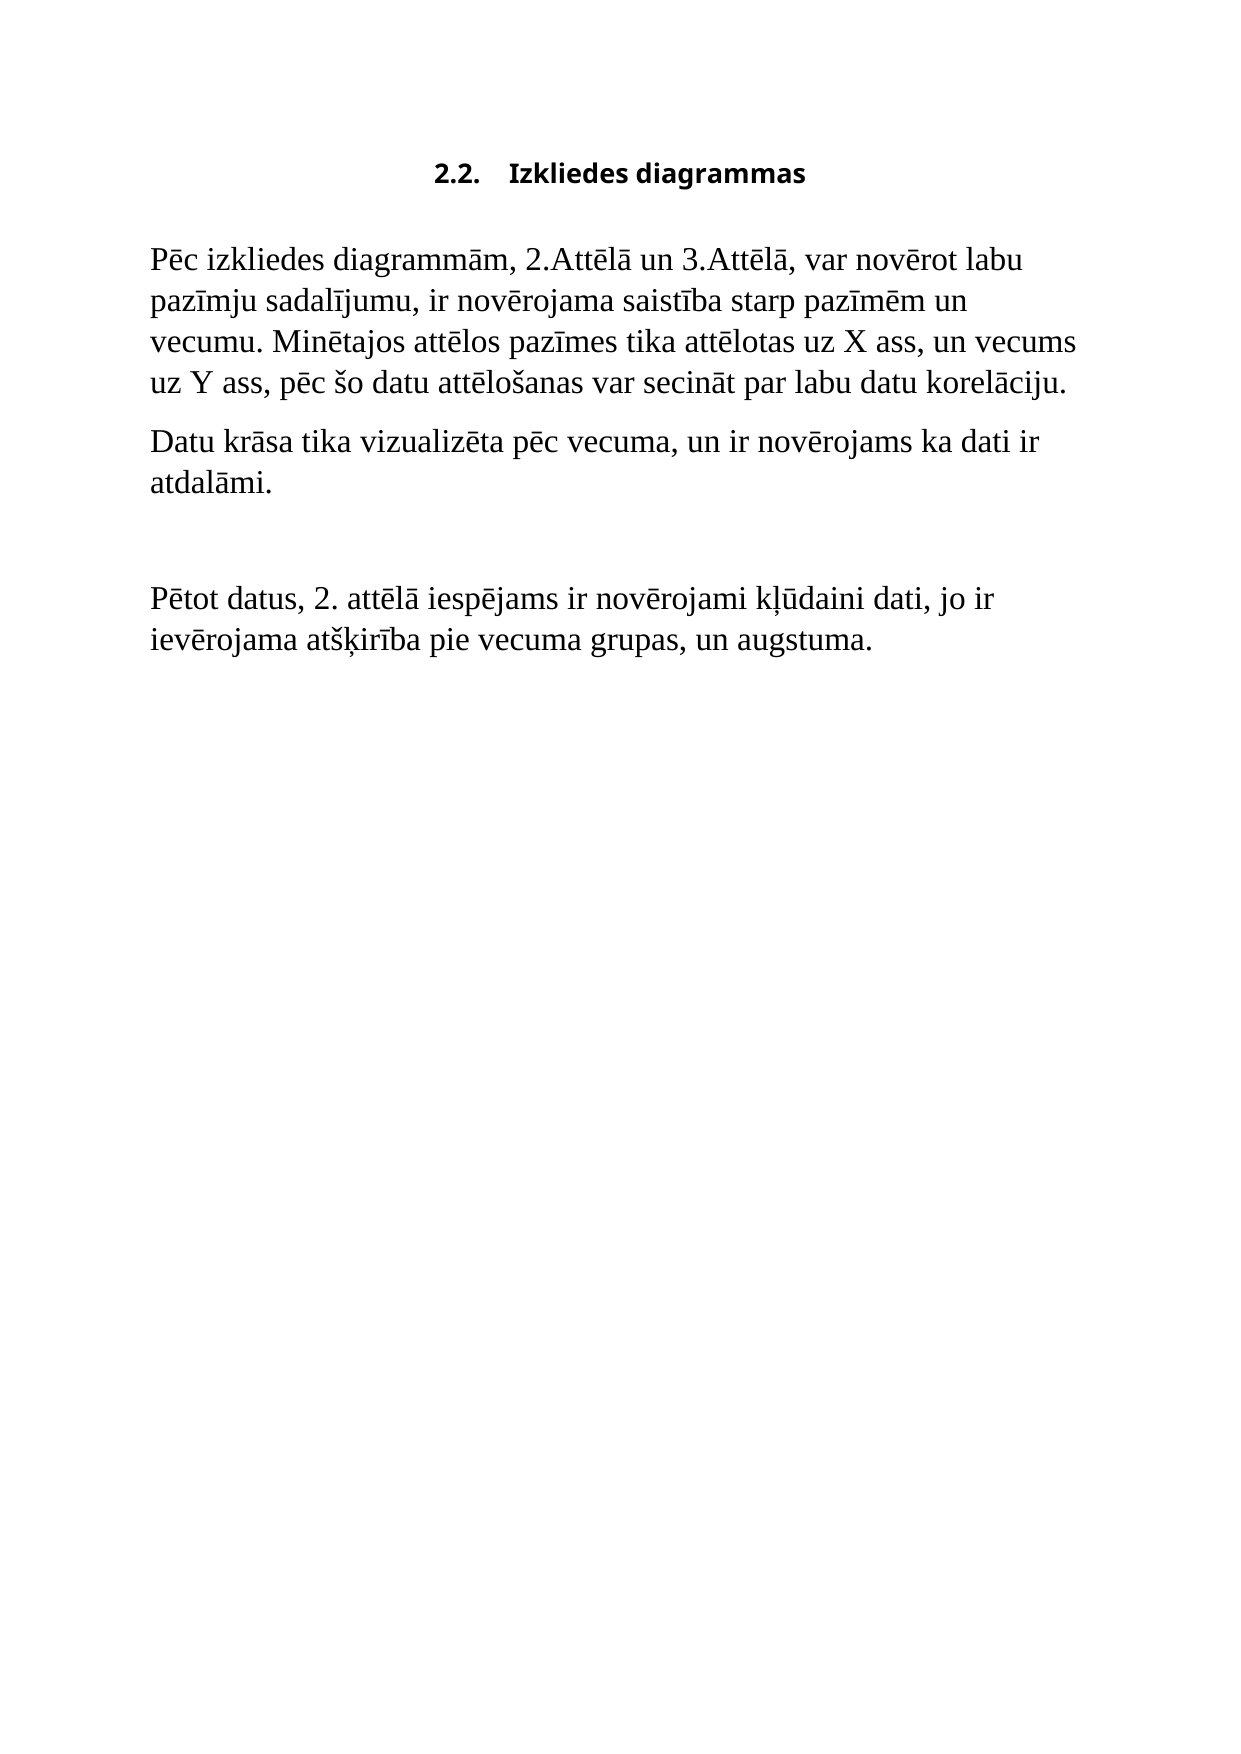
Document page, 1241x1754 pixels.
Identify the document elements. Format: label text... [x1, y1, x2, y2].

text Pēc izkliedes diagrammām, 2.Attēlā un 3.Attēlā, var novērot labu pazīmju sadalījumu, ir novērojama saistība starp pazīmēm un vecumu. Minētajos attēlos pazīmes tika attēlotas uz X ass, un vecums uz Y ass, pēc šo datu attēlošanas var secināt par labu datu korelāciju. [150, 239, 1090, 401]
text Pētot datus, 2. attēlā iespējams ir novērojami kļūdaini dati, jo ir ievērojama atšķirība pie vecuma grupas, un augstuma. [150, 578, 1090, 658]
text Datu krāsa tika vizualizēta pēc vecuma, un ir novērojams ka dati ir atdalāmi. [150, 421, 1090, 501]
subtitle Izkliedes diagrammas [150, 154, 1090, 191]
